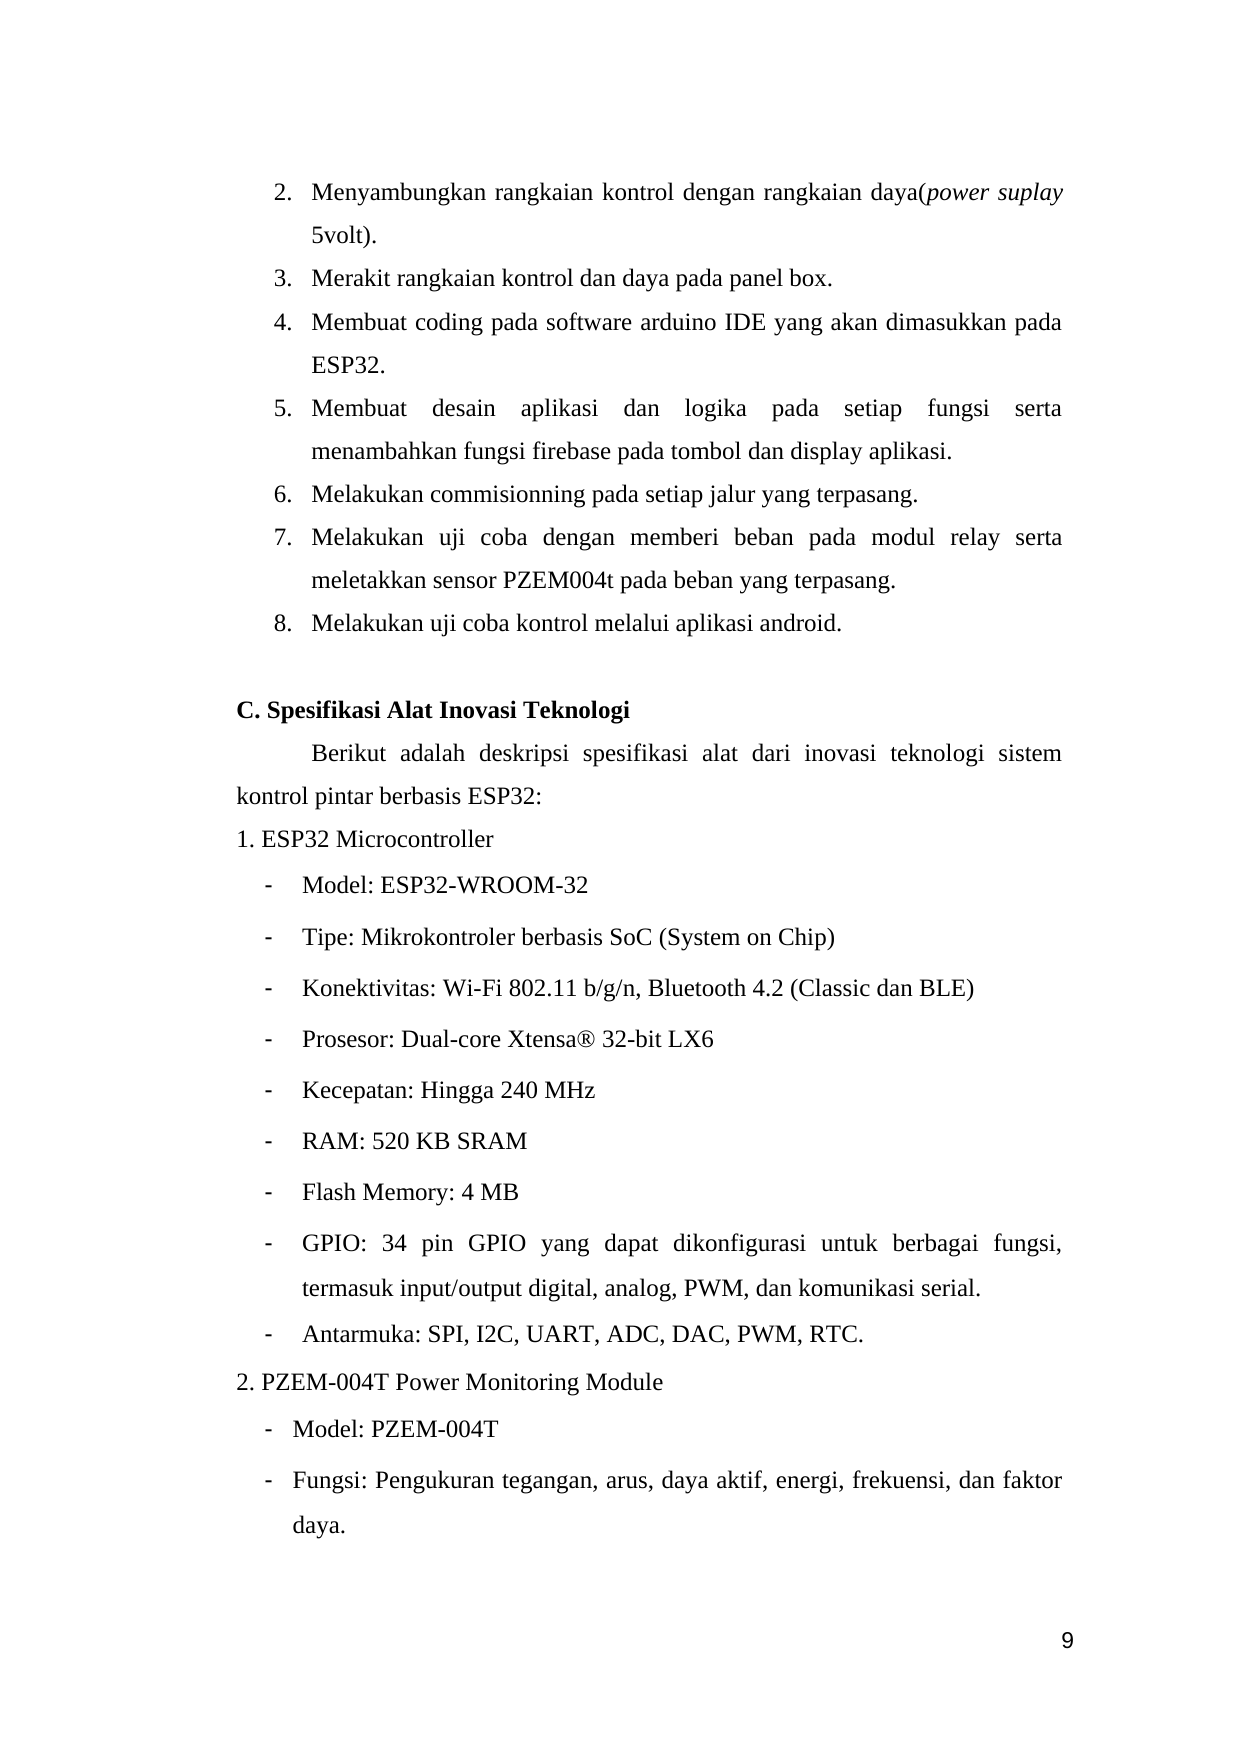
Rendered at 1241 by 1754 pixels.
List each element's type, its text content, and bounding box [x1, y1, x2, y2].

list Model: ESP32-WROOM-32 [264, 867, 1063, 901]
text 1. ESP32 Microcontroller [236, 824, 1063, 853]
list Antarmuka: SPI, I2C, UART, ADC, DAC, PWM, RTC. [264, 1316, 1063, 1350]
list GPIO: 34 pin GPIO yang dapat dikonfigurasi untuk berbagai fungsi, termasuk input/output digital, analog, PWM, dan komunikasi serial. [264, 1224, 1063, 1302]
list Melakukan uji coba dengan memberi beban pada modul relay serta meletakkan sensor PZEM004t pada beban yang terpasang. [274, 522, 1063, 594]
list Prosesor: Dual-core Xtensa® 32-bit LX6 [264, 1020, 1063, 1054]
text Berikut adalah deskripsi spesifikasi alat dari inovasi teknologi sistem kontrol pintar berbasis ESP32: [236, 738, 1063, 810]
list Melakukan commisionning pada setiap jalur yang terpasang. [274, 479, 1063, 508]
list Fungsi: Pengukuran tegangan, arus, daya aktif, energi, frekuensi, dan faktor daya. [264, 1461, 1063, 1538]
text 2. PZEM-004T Power Monitoring Module [236, 1367, 1063, 1396]
list Flash Memory: 4 MB [264, 1173, 1063, 1207]
list Merakit rangkaian kontrol dan daya pada panel box. [274, 263, 1063, 292]
list Menyambungkan rangkaian kontrol dengan rangkaian daya(power suplay 5volt). [274, 177, 1063, 249]
list Melakukan uji coba kontrol melalui aplikasi android. [274, 608, 1063, 637]
list Model: PZEM-004T [264, 1410, 1063, 1444]
list Membuat desain aplikasi dan logika pada setiap fungsi serta menambahkan fungsi firebase pada tombol dan display aplikasi. [274, 393, 1063, 465]
list Kecepatan: Hingga 240 MHz [264, 1071, 1063, 1105]
list Tipe: Mikrokontroler berbasis SoC (System on Chip) [264, 918, 1063, 952]
list Konektivitas: Wi-Fi 802.11 b/g/n, Bluetooth 4.2 (Classic dan BLE) [264, 969, 1063, 1003]
list Membuat coding pada software arduino IDE yang akan dimasukkan pada ESP32. [274, 307, 1063, 378]
list RAM: 520 KB SRAM [264, 1122, 1063, 1156]
text C. Spesifikasi Alat Inovasi Teknologi [236, 695, 1063, 723]
